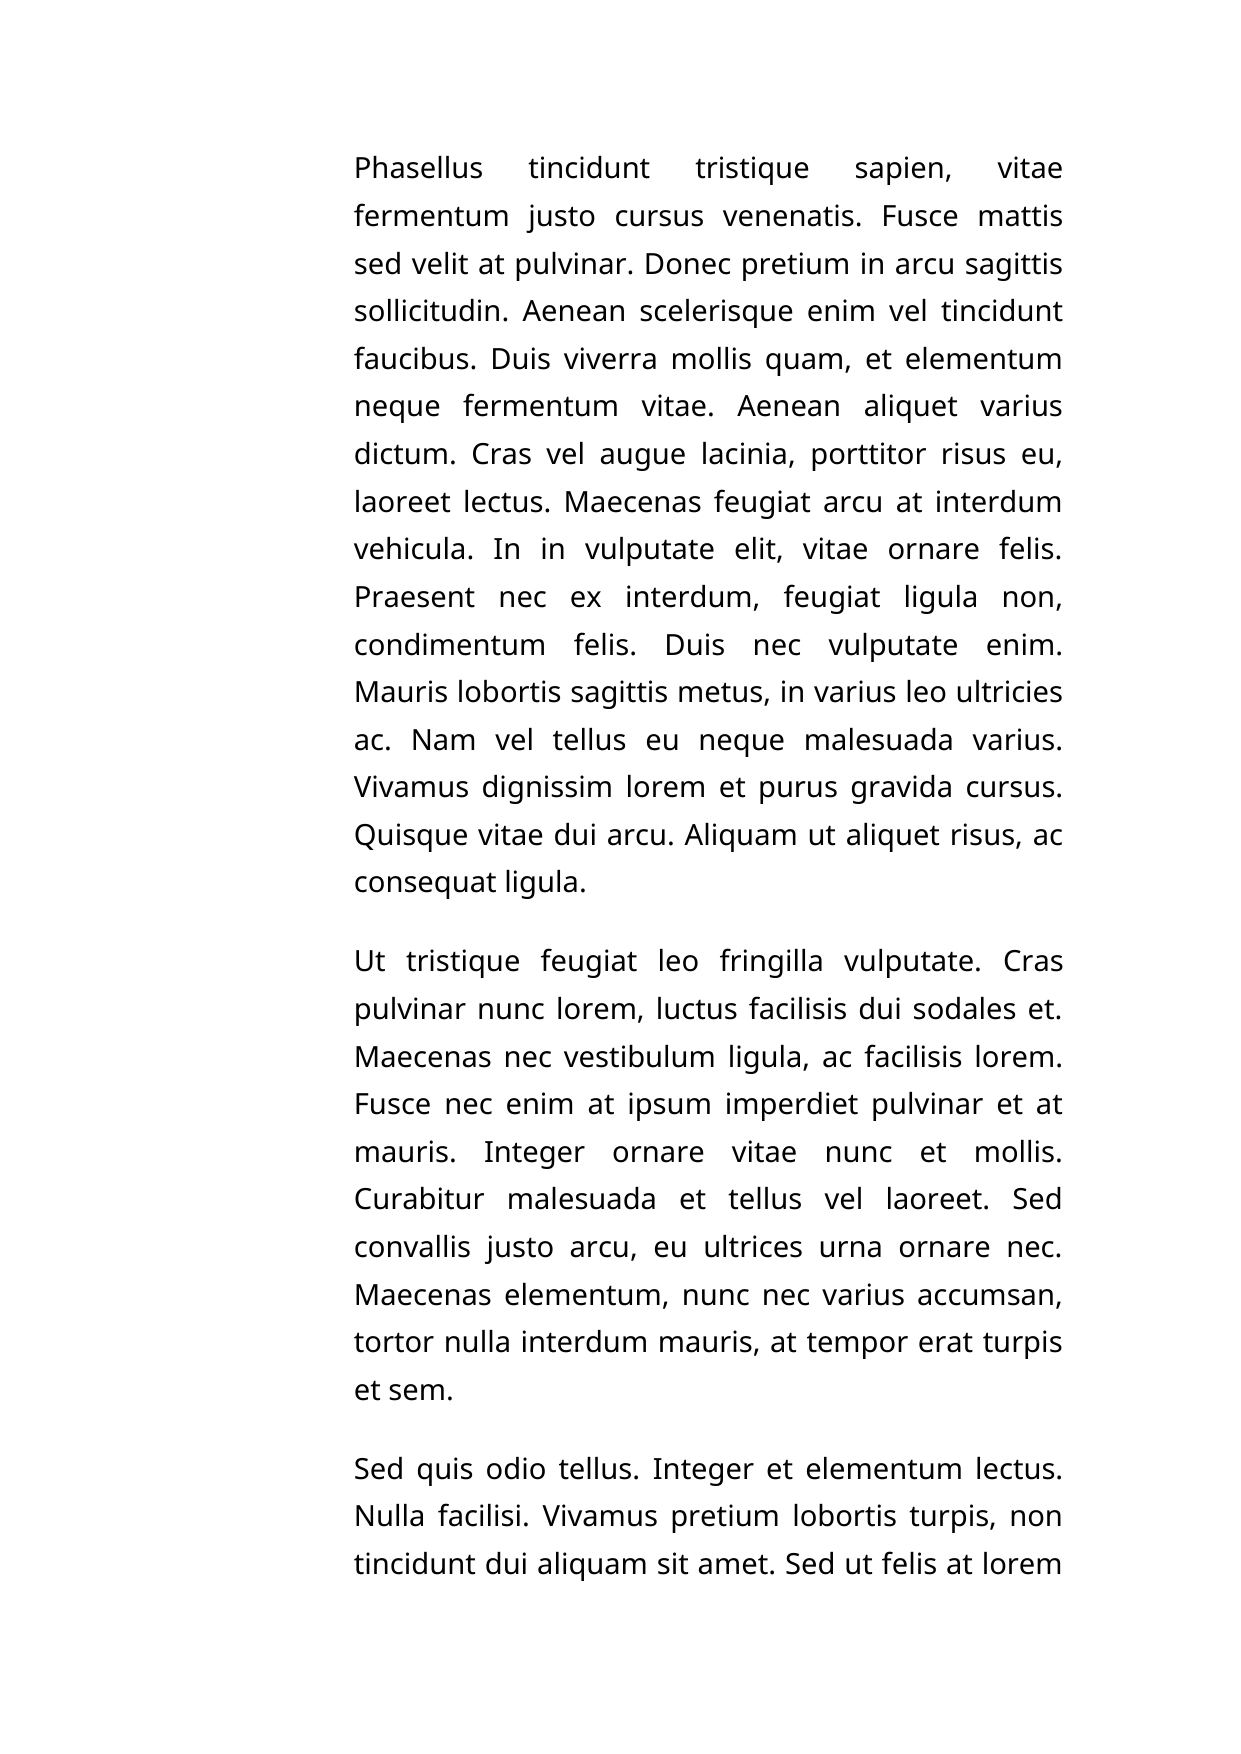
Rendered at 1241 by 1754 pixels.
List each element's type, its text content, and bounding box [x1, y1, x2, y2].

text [354, 1448, 1064, 1583]
text Ut tristique feugiat leo fringilla vulputate. Cras pulvinar nunc lorem, luctus facilisis dui sodales et. Maecenas nec vestibulum ligula, ac facilisis lorem. Fusce nec enim at ipsum imperdiet pulvinar et at mauris. Integer ornare vitae nunc et mollis. Curabitur malesuada et tellus vel laoreet. Sed convallis justo arcu, eu ultrices urna ornare nec. Maecenas elementum, nunc nec varius accumsan, tortor nulla interdum mauris, at tempor erat turpis et sem. [354, 941, 1064, 1409]
text Phasellus tincidunt tristique sapien, vitae fermentum justo cursus venenatis. Fusce mattis sed velit at pulvinar. Donec pretium in arcu sagittis sollicitudin. Aenean scelerisque enim vel tincidunt faucibus. Duis viverra mollis quam, et elementum neque fermentum vitae. Aenean aliquet varius dictum. Cras vel augue lacinia, porttitor risus eu, laoreet lectus. Maecenas feugiat arcu at interdum vehicula. In in vulputate elit, vitae ornare felis. Praesent nec ex interdum, feugiat ligula non, condimentum felis. Duis nec vulputate enim. Mauris lobortis sagittis metus, in varius leo ultricies ac. Nam vel tellus eu neque malesuada varius. Vivamus dignissim lorem et purus gravida cursus. Quisque vitae dui arcu. Aliquam ut aliquet risus, ac consequat ligula. [354, 148, 1064, 901]
